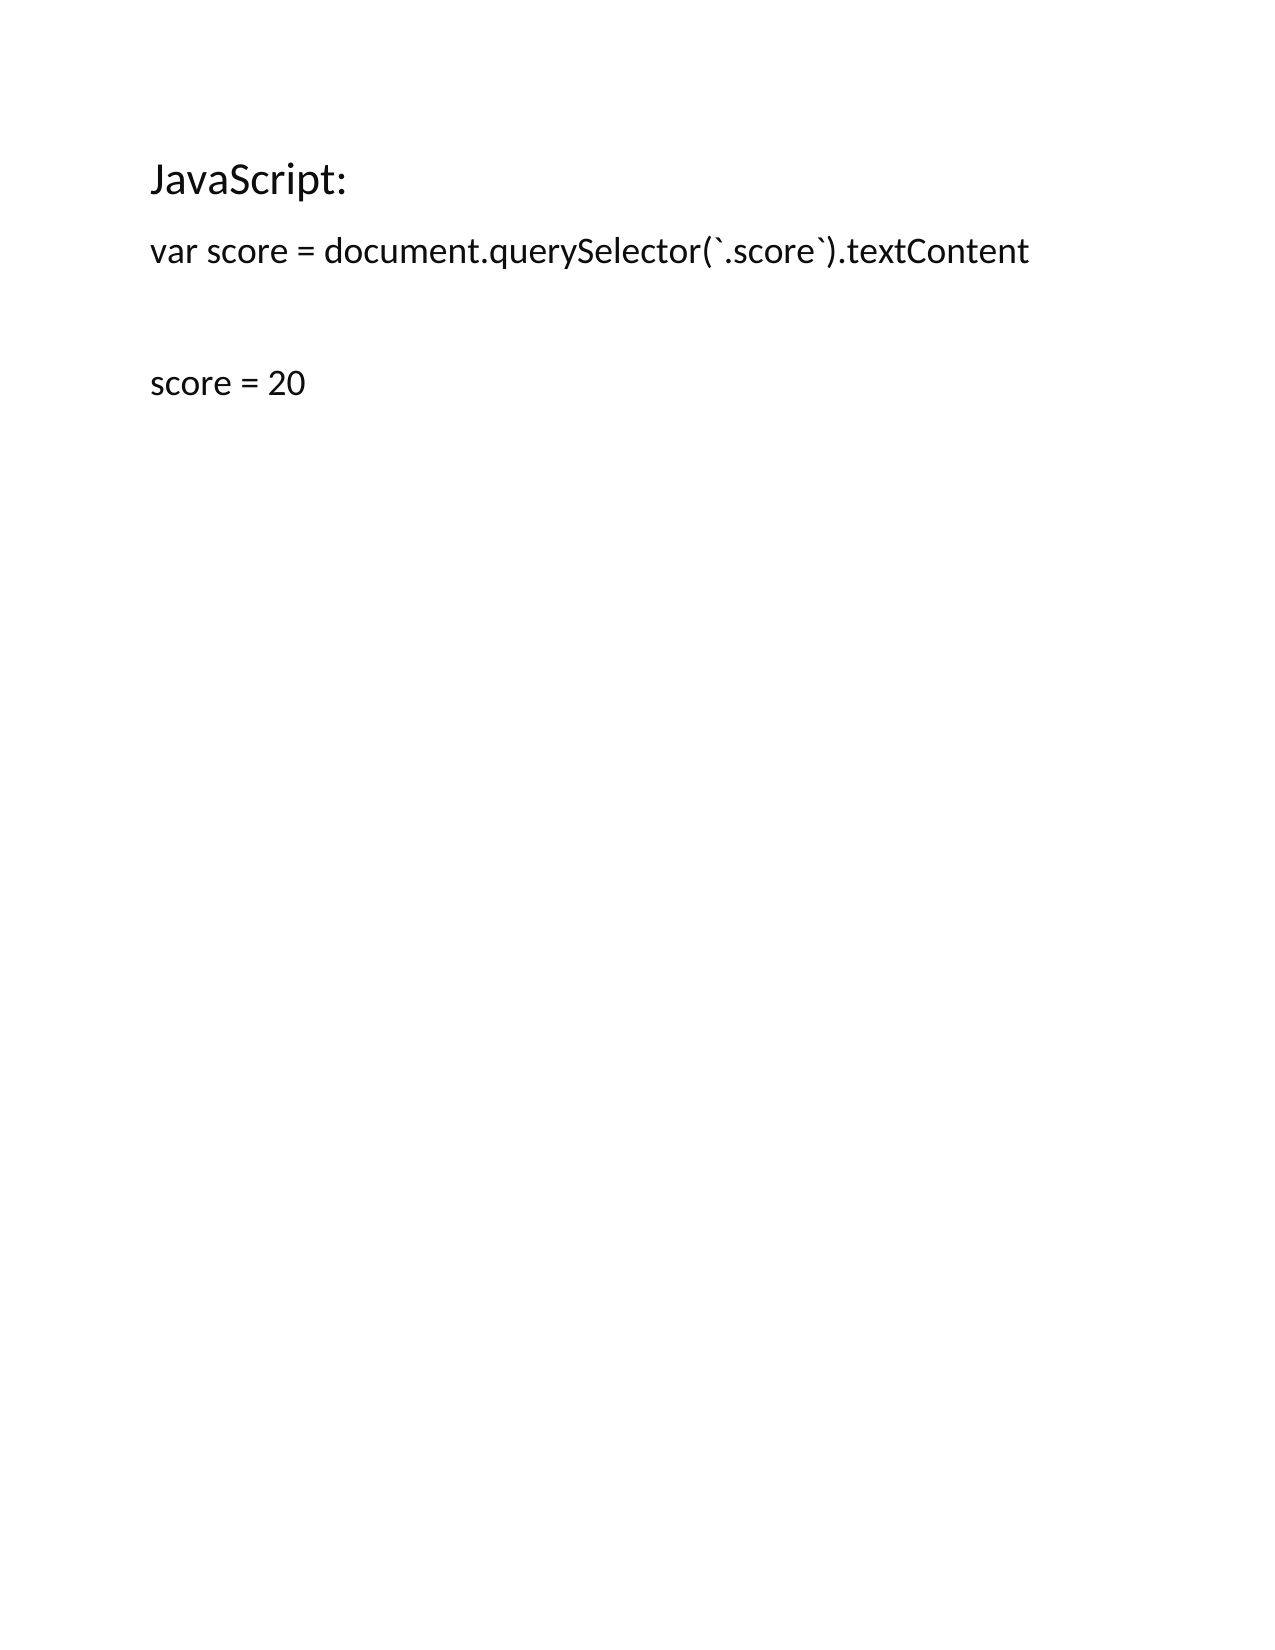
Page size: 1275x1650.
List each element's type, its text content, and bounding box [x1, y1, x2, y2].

text JavaScript: [150, 150, 1125, 206]
text score = 20 [150, 359, 1125, 405]
text var score = document.querySelector(`.score`).textContent [150, 227, 1125, 273]
